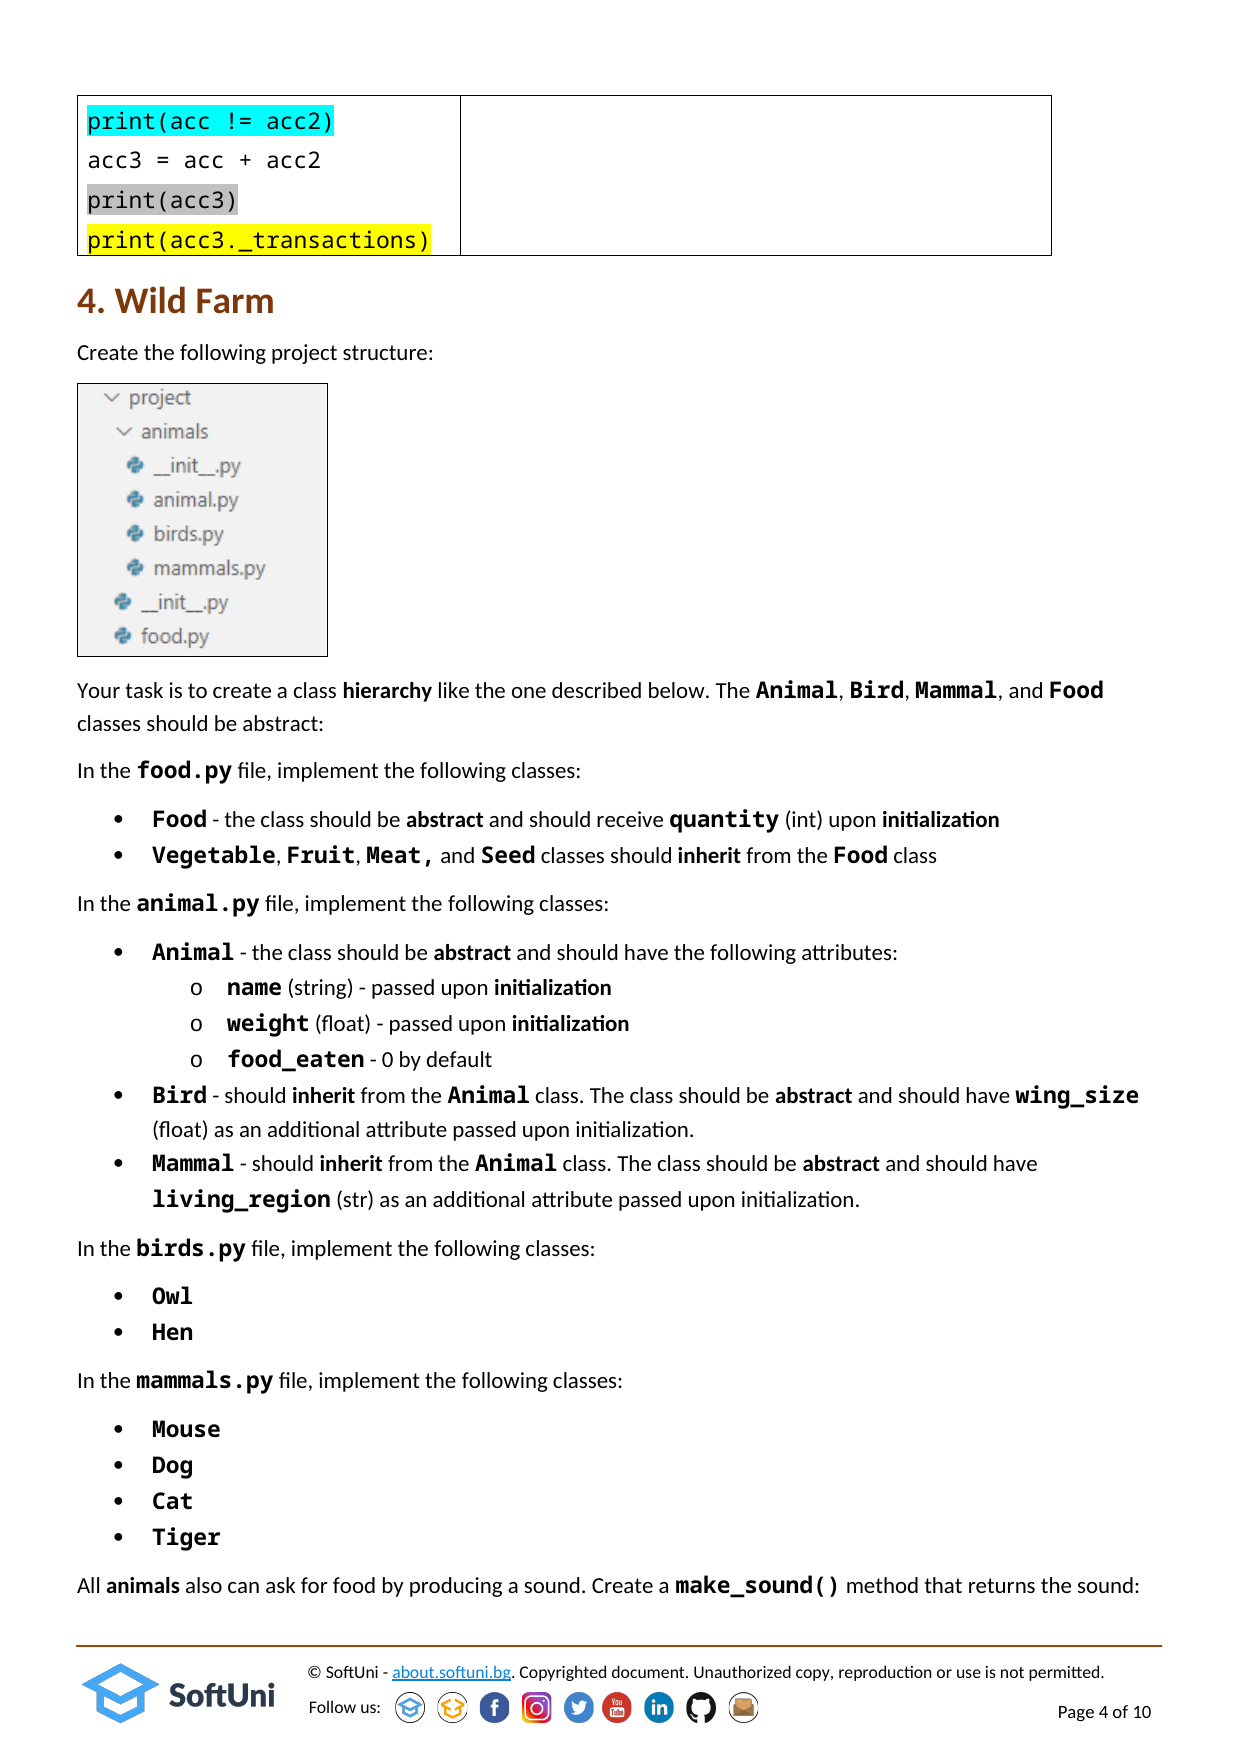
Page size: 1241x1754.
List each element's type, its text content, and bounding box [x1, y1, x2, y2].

list Food - the class should be abstract and should receive quantity (int) upon initialization [114, 803, 1163, 834]
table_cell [461, 96, 1051, 255]
text All animals also can ask for food by producing a sound. Create a make_sound() method that returns the sound: [77, 1569, 1163, 1600]
picture [644, 1692, 653, 1701]
list Bird - should inherit from the Animal class. The class should be abstract and should have wing_size (float) as an additional attribute passed upon initialization. [114, 1079, 1163, 1143]
list Tiger [114, 1521, 1163, 1552]
picture [479, 1692, 510, 1723]
list Cat [114, 1484, 1163, 1516]
list Vegetable, Fruit, Meat, and Seed classes should inherit from the Food class [114, 838, 1163, 870]
picture [564, 1692, 594, 1723]
list name (string) - passed upon initialization [189, 971, 1163, 1003]
text In the mammals.py file, implement the following classes: [77, 1364, 1163, 1396]
subtitle Wild Farm [77, 277, 1163, 322]
picture [665, 1714, 674, 1723]
list Animal - the class should be abstract and should have the following attributes: [114, 935, 1163, 967]
picture [644, 1714, 653, 1723]
list weight (float) - passed upon initialization [189, 1007, 1163, 1039]
text In the animal.py file, implement the following classes: [77, 887, 1163, 918]
picture [395, 1692, 425, 1723]
picture [437, 1692, 468, 1723]
picture [728, 1692, 759, 1723]
picture [665, 1692, 674, 1701]
list Dog [114, 1449, 1163, 1480]
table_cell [78, 96, 460, 255]
picture [78, 384, 327, 656]
text In the birds.py file, implement the following classes: [77, 1231, 1163, 1263]
picture [686, 1692, 716, 1723]
list Hen [114, 1316, 1163, 1347]
picture [75, 1658, 281, 1729]
list food_eaten - 0 by default [189, 1043, 1163, 1075]
list Mammal - should inherit from the Animal class. The class should be abstract and should have living_region (str) as an additional attribute passed upon initialization. [114, 1147, 1163, 1214]
text Create the following project structure: [77, 338, 1163, 366]
text Your task is to create a class hierarchy like the one described below. The Animal, Bird, Mammal, and Food classes should be abstract: [77, 674, 1163, 737]
picture [658, 1705, 667, 1714]
picture [602, 1692, 632, 1723]
text In the food.py file, implement the following classes: [77, 754, 1163, 785]
list Mouse [114, 1413, 1163, 1444]
list Owl [114, 1280, 1163, 1311]
picture [522, 1692, 552, 1723]
